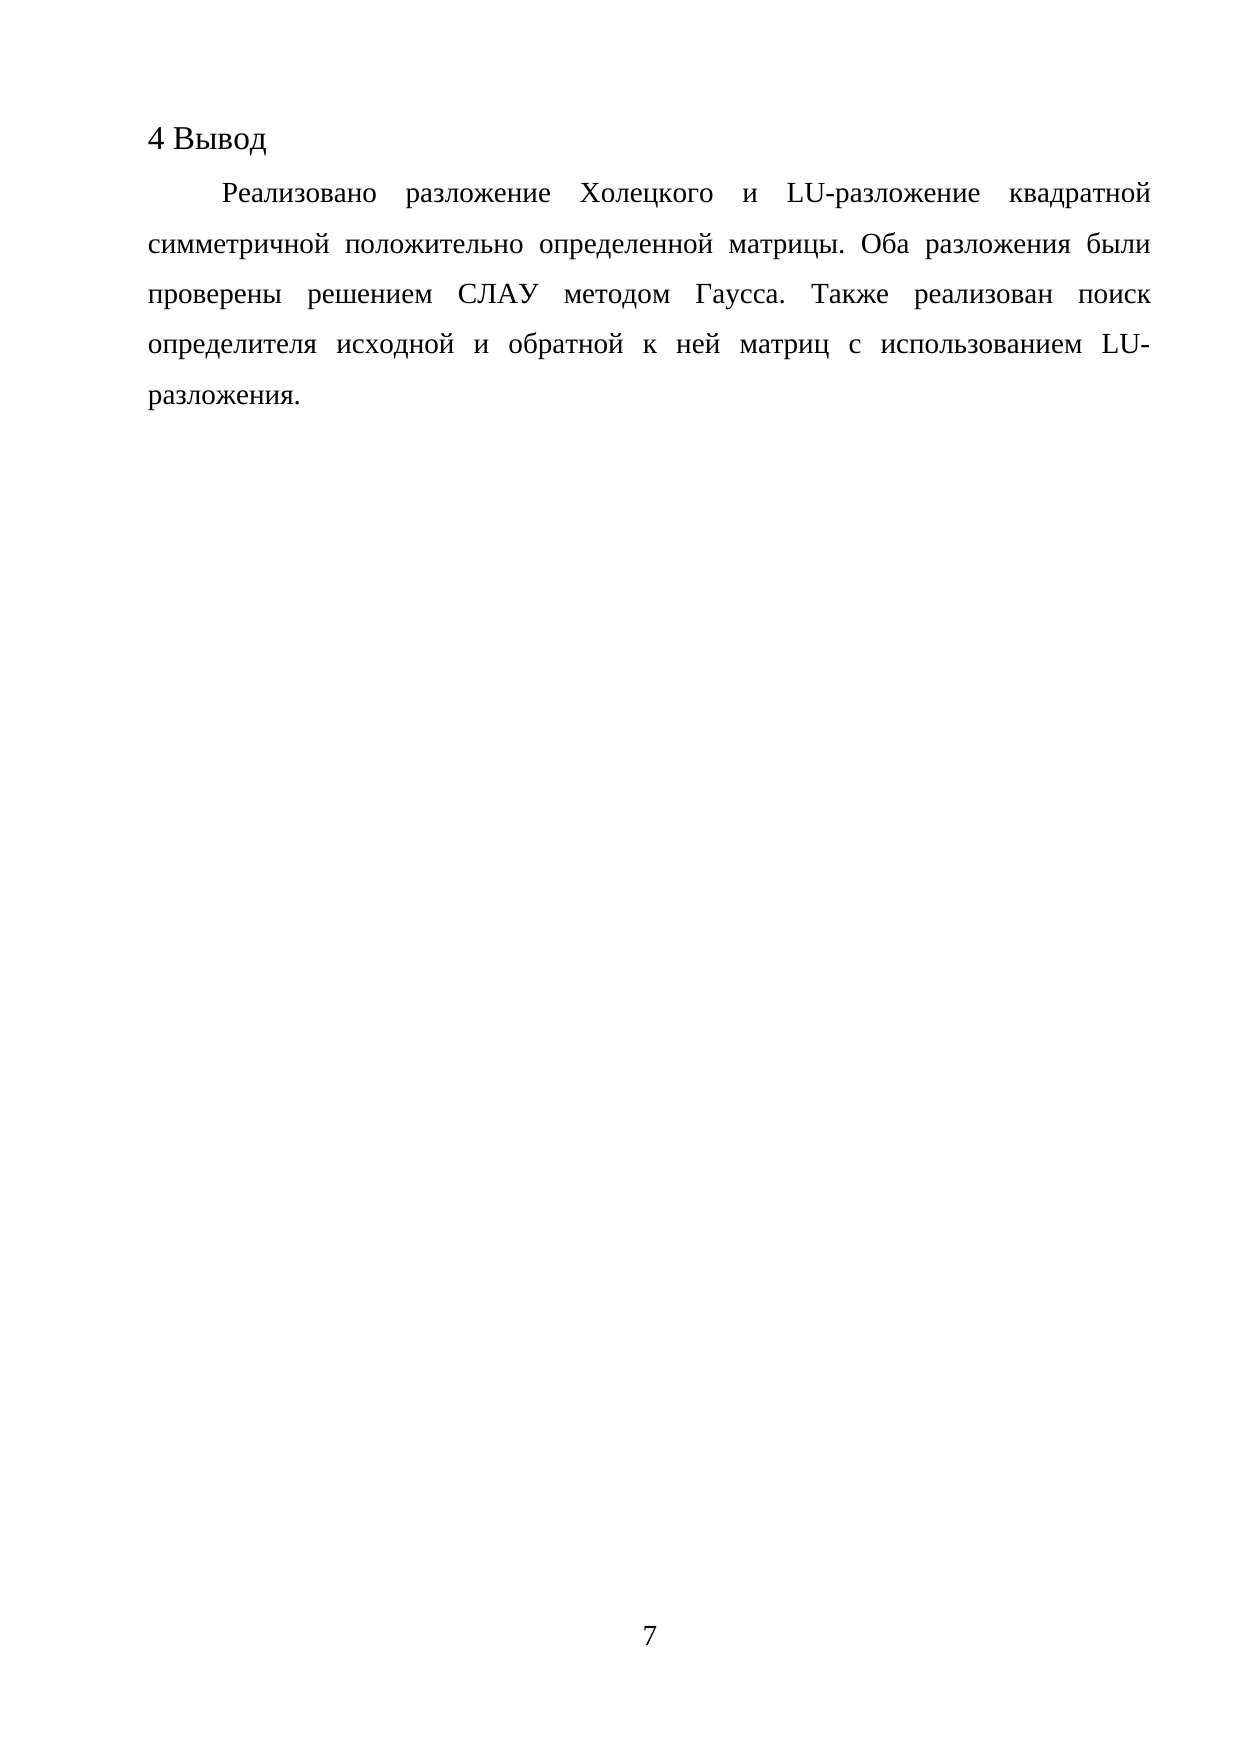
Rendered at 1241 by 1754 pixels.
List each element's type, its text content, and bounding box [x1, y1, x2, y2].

text 4 Вывод [148, 118, 1152, 156]
text Реализовано разложение Холецкого и LU-разложение квадратной симметричной положительно определенной матрицы. Оба разложения были проверены решением СЛАУ методом Гаусса. Также реализован поиск определителя исходной и обратной к ней матриц с использованием LU-разложения. [148, 176, 1152, 410]
